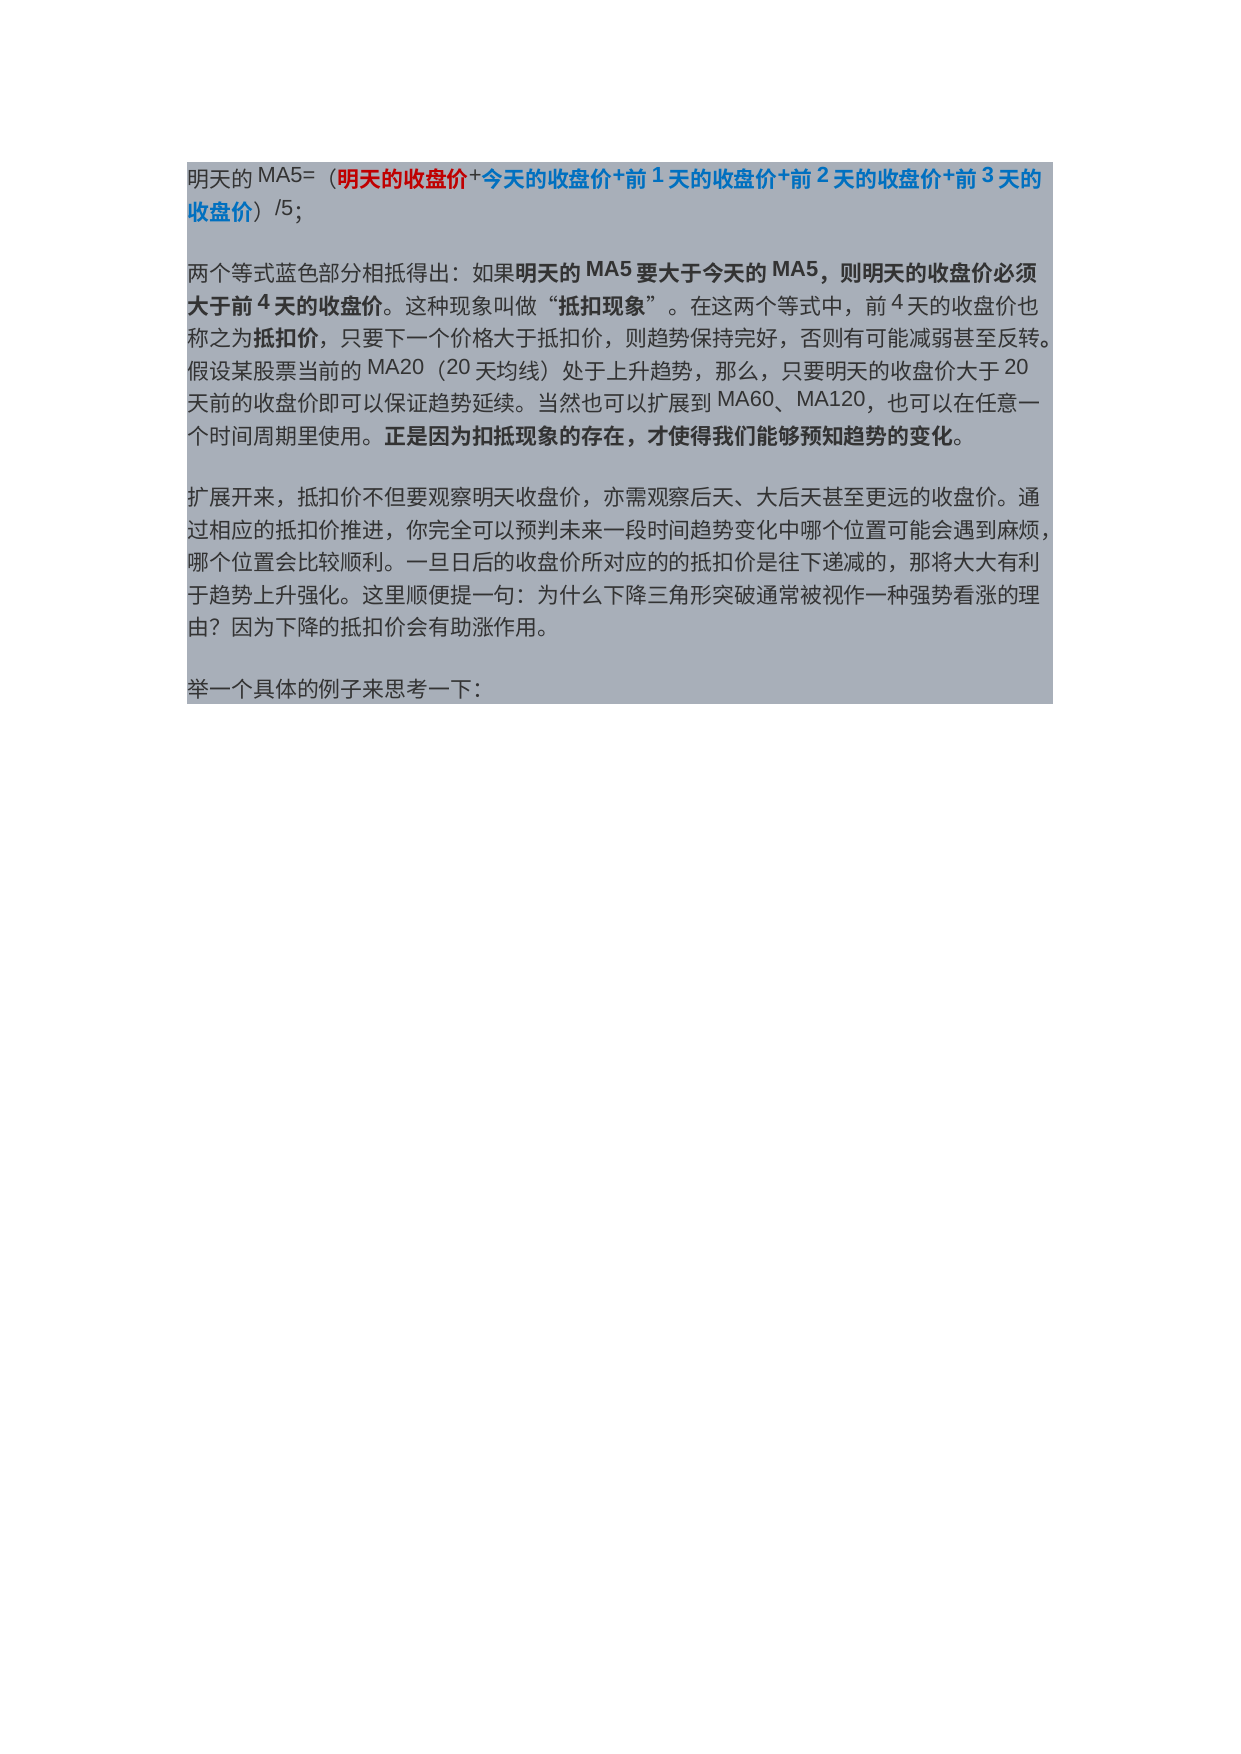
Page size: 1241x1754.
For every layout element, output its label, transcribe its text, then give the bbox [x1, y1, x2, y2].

text 扩展开来，抵扣价不但要观察明天收盘价，亦需观察后天、大后天甚至更远的收盘价。通过相应的抵扣价推进，你完全可以预判未来一段时间趋势变化中哪个位置可能会遇到麻烦，哪个位置会比较顺利。一旦日后的收盘价所对应的的抵扣价是往下递减的，那将大大有利于趋势上升强化。这里顺便提一句：为什么下降三角形突破通常被视作一种强势看涨的理由？因为下降的抵扣价会有助涨作用。 [187, 480, 1053, 643]
text 明天的MA5=（明天的收盘价+今天的收盘价+前1天的收盘价+前2天的收盘价+前3天的收盘价）/5； [187, 162, 1053, 227]
text 两个等式蓝色部分相抵得出：如果明天的MA5要大于今天的MA5，则明天的收盘价必须大于前4天的收盘价。这种现象叫做“抵扣现象”。在这两个等式中，前4天的收盘价也称之为抵扣价，只要下一个价格大于抵扣价，则趋势保持完好，否则有可能减弱甚至反转。假设某股票当前的MA20（20天均线）处于上升趋势，那么，只要明天的收盘价大于20天前的收盘价即可以保证趋势延续。当然也可以扩展到MA60、MA120，也可以在任意一个时间周期里使用。正是因为扣抵现象的存在，才使得我们能够预知趋势的变化。 [187, 256, 1053, 451]
text 举一个具体的例子来思考一下： [187, 672, 1053, 704]
